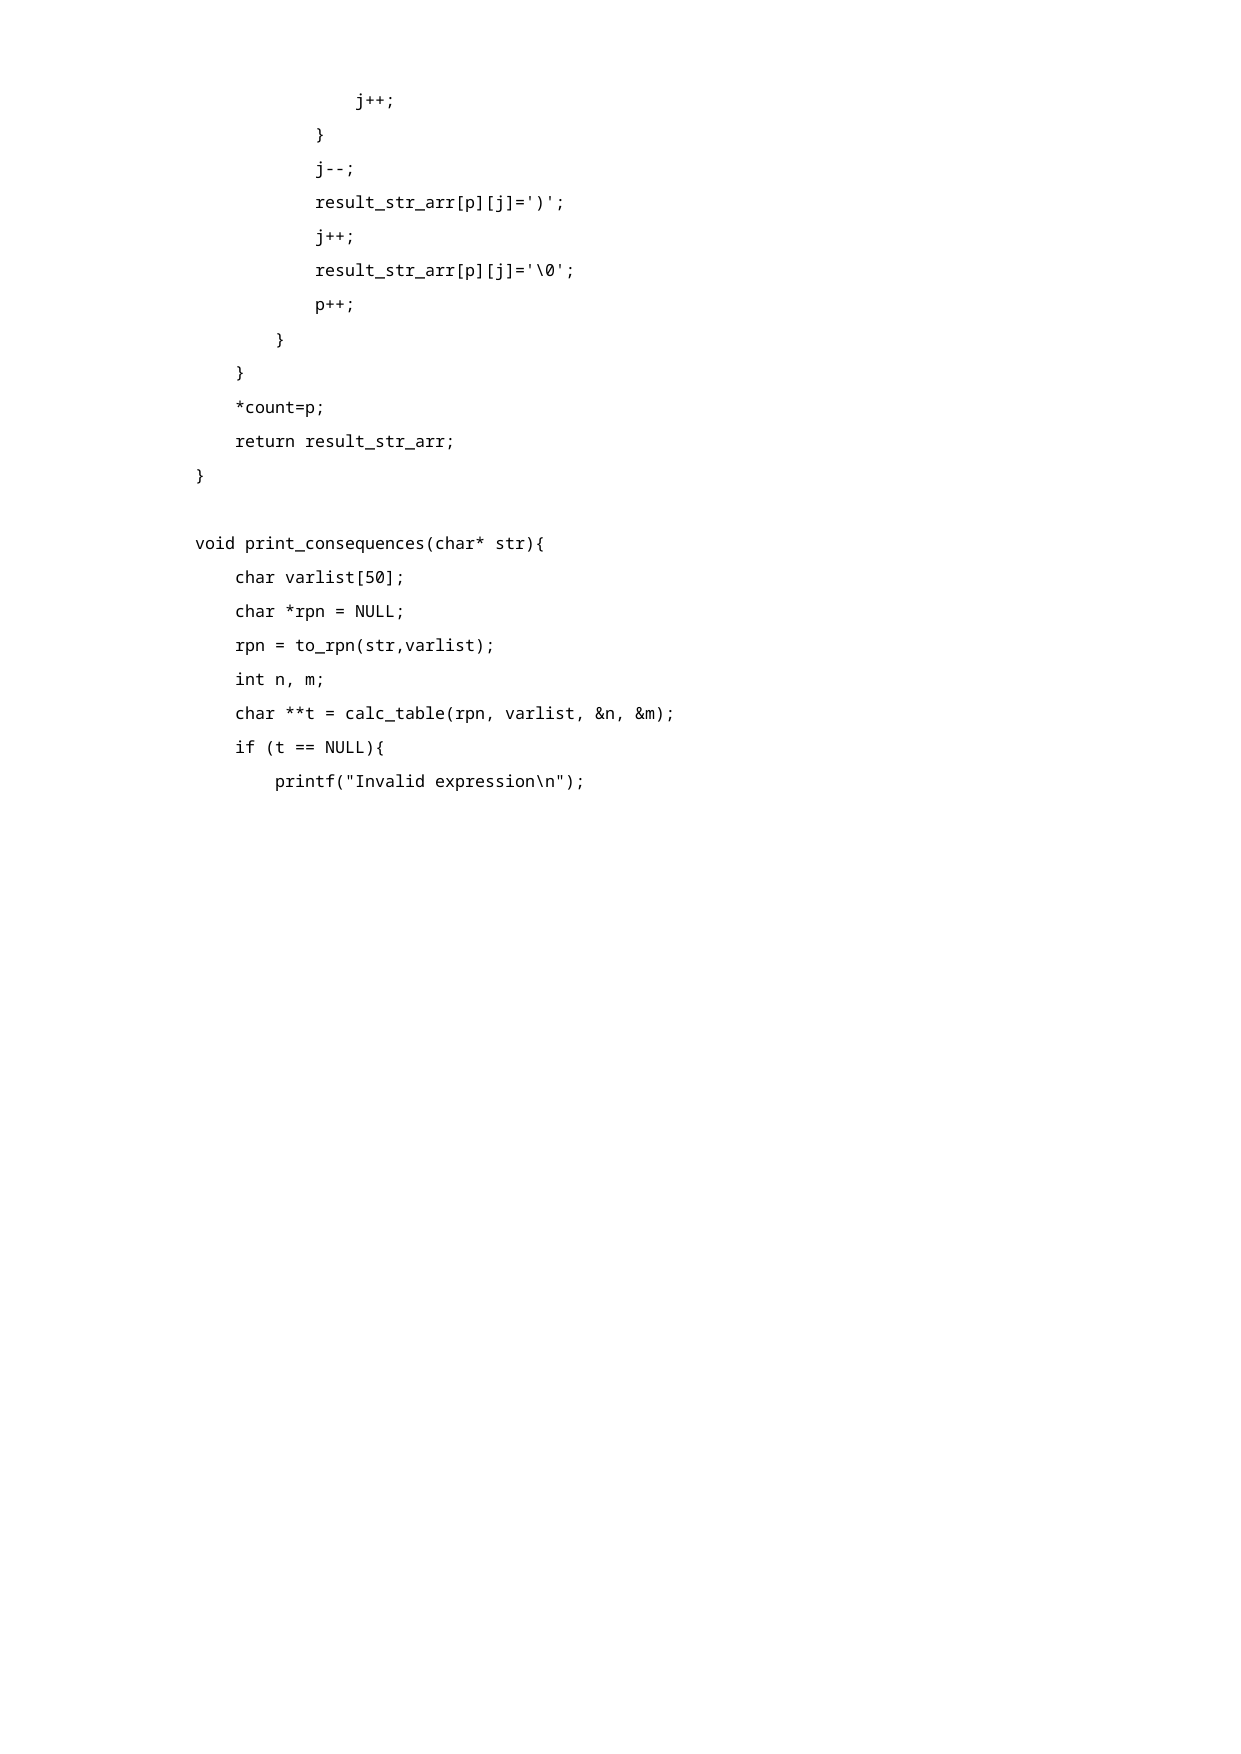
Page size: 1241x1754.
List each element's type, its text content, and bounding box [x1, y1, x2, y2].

text if (t == NULL){ [177, 736, 1152, 758]
text j++; [177, 225, 1152, 248]
text void print_consequences(char* str){ [177, 531, 1152, 554]
text *count=p; [177, 395, 1152, 418]
text printf("Invalid expression\n"); [177, 770, 1152, 793]
text } [177, 123, 1152, 145]
text p++; [177, 293, 1152, 316]
text j++; [177, 89, 1152, 111]
text result_str_arr[p][j]='\0'; [177, 259, 1152, 282]
text result_str_arr[p][j]=')'; [177, 191, 1152, 213]
text int n, m; [177, 668, 1152, 690]
text j--; [177, 157, 1152, 179]
text rpn = to_rpn(str,varlist); [177, 634, 1152, 656]
text return result_str_arr; [177, 429, 1152, 452]
text } [177, 361, 1152, 384]
text } [177, 327, 1152, 350]
text char *rpn = NULL; [177, 599, 1152, 622]
text char varlist[50]; [177, 566, 1152, 588]
text } [177, 463, 1152, 486]
text char **t = calc_table(rpn, varlist, &n, &m); [177, 702, 1152, 724]
